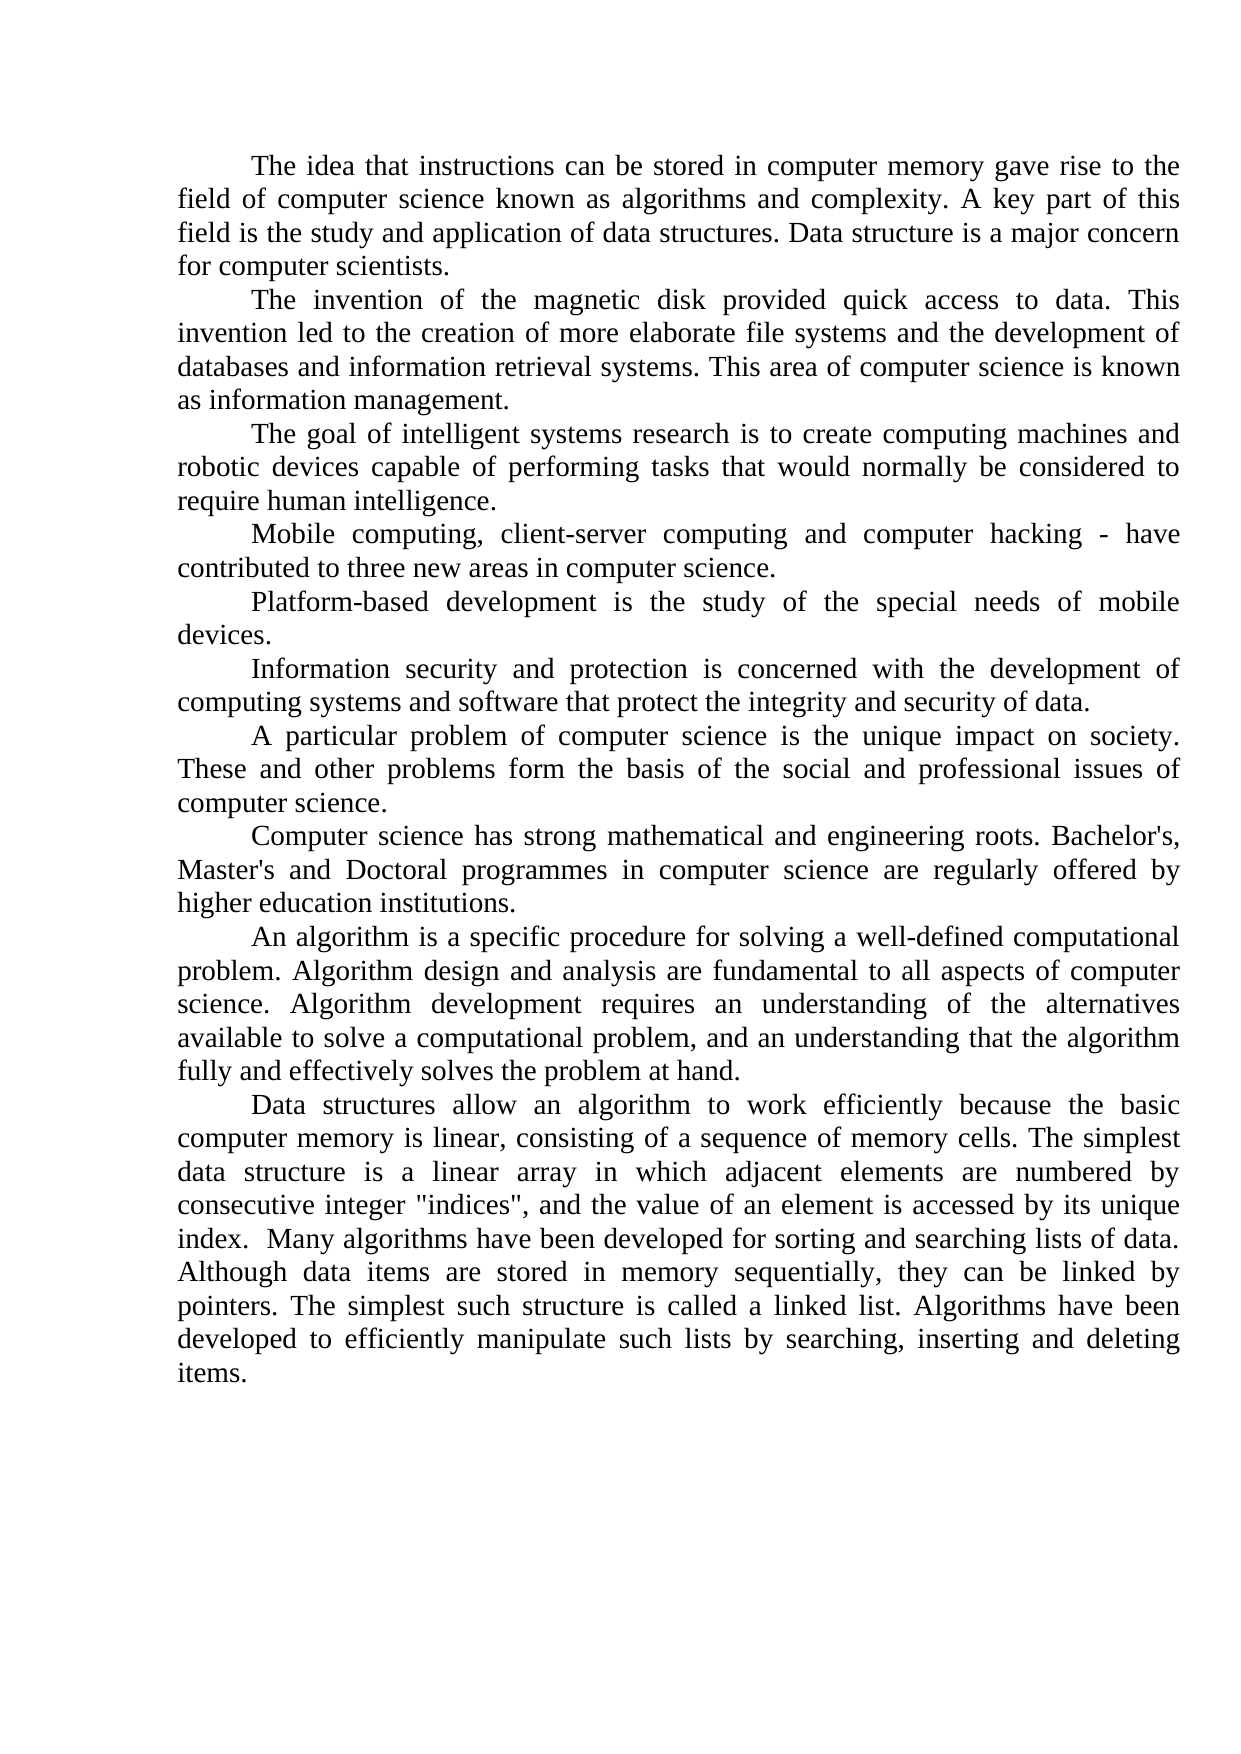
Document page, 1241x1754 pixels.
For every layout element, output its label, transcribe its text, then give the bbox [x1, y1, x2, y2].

text An algorithm is a specific procedure for solving a well-defined computational problem. Algorithm design and analysis are fundamental to all aspects of computer science. Algorithm development requires an understanding of the alternatives available to solve a computational problem, and an understanding that the algorithm fully and effectively solves the problem at hand. [177, 919, 1181, 1087]
text The invention of the magnetic disk provided quick access to data. This invention led to the creation of more elaborate file systems and the development of databases and information retrieval systems. This area of computer science is known as information management. [177, 282, 1181, 416]
text Data structures allow an algorithm to work efficiently because the basic computer memory is linear, consisting of a sequence of memory cells. The simplest data structure is a linear array in which adjacent elements are numbered by consecutive integer "indices", and the value of an element is accessed by its unique index. Many algorithms have been developed for sorting and searching lists of data. Although data items are stored in memory sequentially, they can be linked by pointers. The simplest such structure is called a linked list. Algorithms have been developed to efficiently manipulate such lists by searching, inserting and deleting items. [177, 1087, 1181, 1389]
text The idea that instructions can be stored in computer memory gave rise to the field of computer science known as algorithms and complexity. A key part of this field is the study and application of data structures. Data structure is a major concern for computer scientists. [177, 148, 1181, 282]
text Platform-based development is the study of the special needs of mobile devices. [177, 584, 1181, 651]
text Mobile computing, client-server computing and computer hacking - have contributed to three new areas in computer science. [177, 517, 1181, 584]
text The goal of intelligent systems research is to create computing machines and robotic devices capable of performing tasks that would normally be considered to require human intelligence. [177, 416, 1181, 517]
text Information security and protection is concerned with the development of computing systems and software that protect the integrity and security of data. [177, 651, 1181, 718]
text Computer science has strong mathematical and engineering roots. Bachelor's, Master's and Doctoral programmes in computer science are regularly offered by higher education institutions. [177, 818, 1181, 919]
text A particular problem of computer science is the unique impact on society. These and other problems form the basis of the social and professional issues of computer science. [177, 718, 1181, 818]
